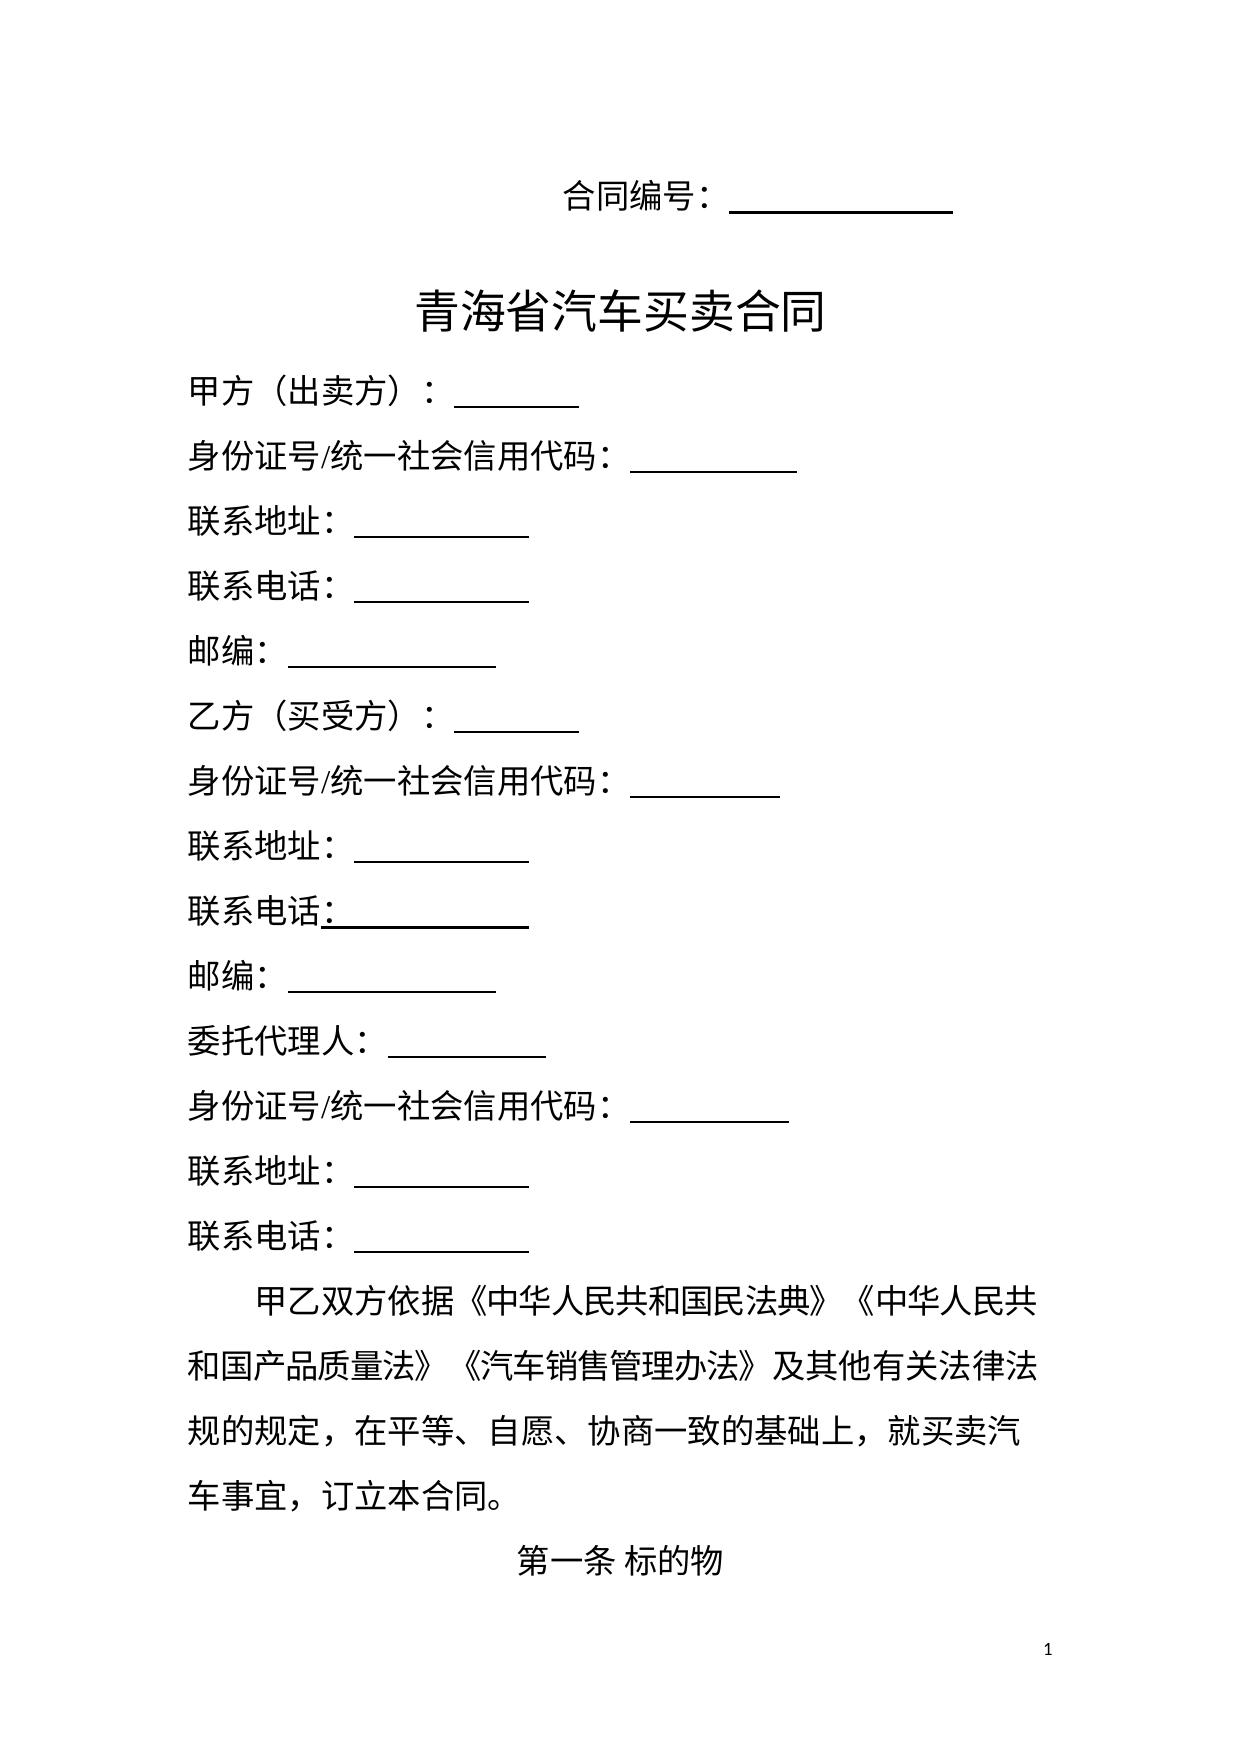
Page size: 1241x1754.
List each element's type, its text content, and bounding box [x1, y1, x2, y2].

text 身份证号/统一社会信用代码： [187, 1072, 1053, 1137]
text 青海省汽车买卖合同 [187, 259, 1053, 357]
text 联系地址： [187, 1137, 1053, 1202]
text 身份证号/统一社会信用代码： [187, 747, 1053, 812]
text 联系地址： [187, 812, 1053, 877]
text 身份证号/统一社会信用代码： [187, 422, 1053, 487]
text 联系电话： [187, 877, 1053, 942]
text 乙方（买受方）： [187, 682, 1053, 747]
text 甲乙双方依据《中华人民共和国民法典》《中华人民共和国产品质量法》《汽车销售管理办法》及其他有关法律法规的规定，在平等、自愿、协商一致的基础上，就买卖汽车事宜，订立本合同。 [187, 1267, 1053, 1527]
text 合同编号： [187, 162, 1053, 227]
text 联系电话： [187, 552, 1053, 617]
text 邮编： [187, 617, 1053, 682]
text 邮编： [187, 942, 1053, 1007]
text 委托代理人： [187, 1007, 1053, 1072]
text 甲方（出卖方）： [187, 357, 1053, 422]
text 联系地址： [187, 487, 1053, 552]
text 联系电话： [187, 1202, 1053, 1267]
text 第一条 标的物 [187, 1527, 1053, 1592]
